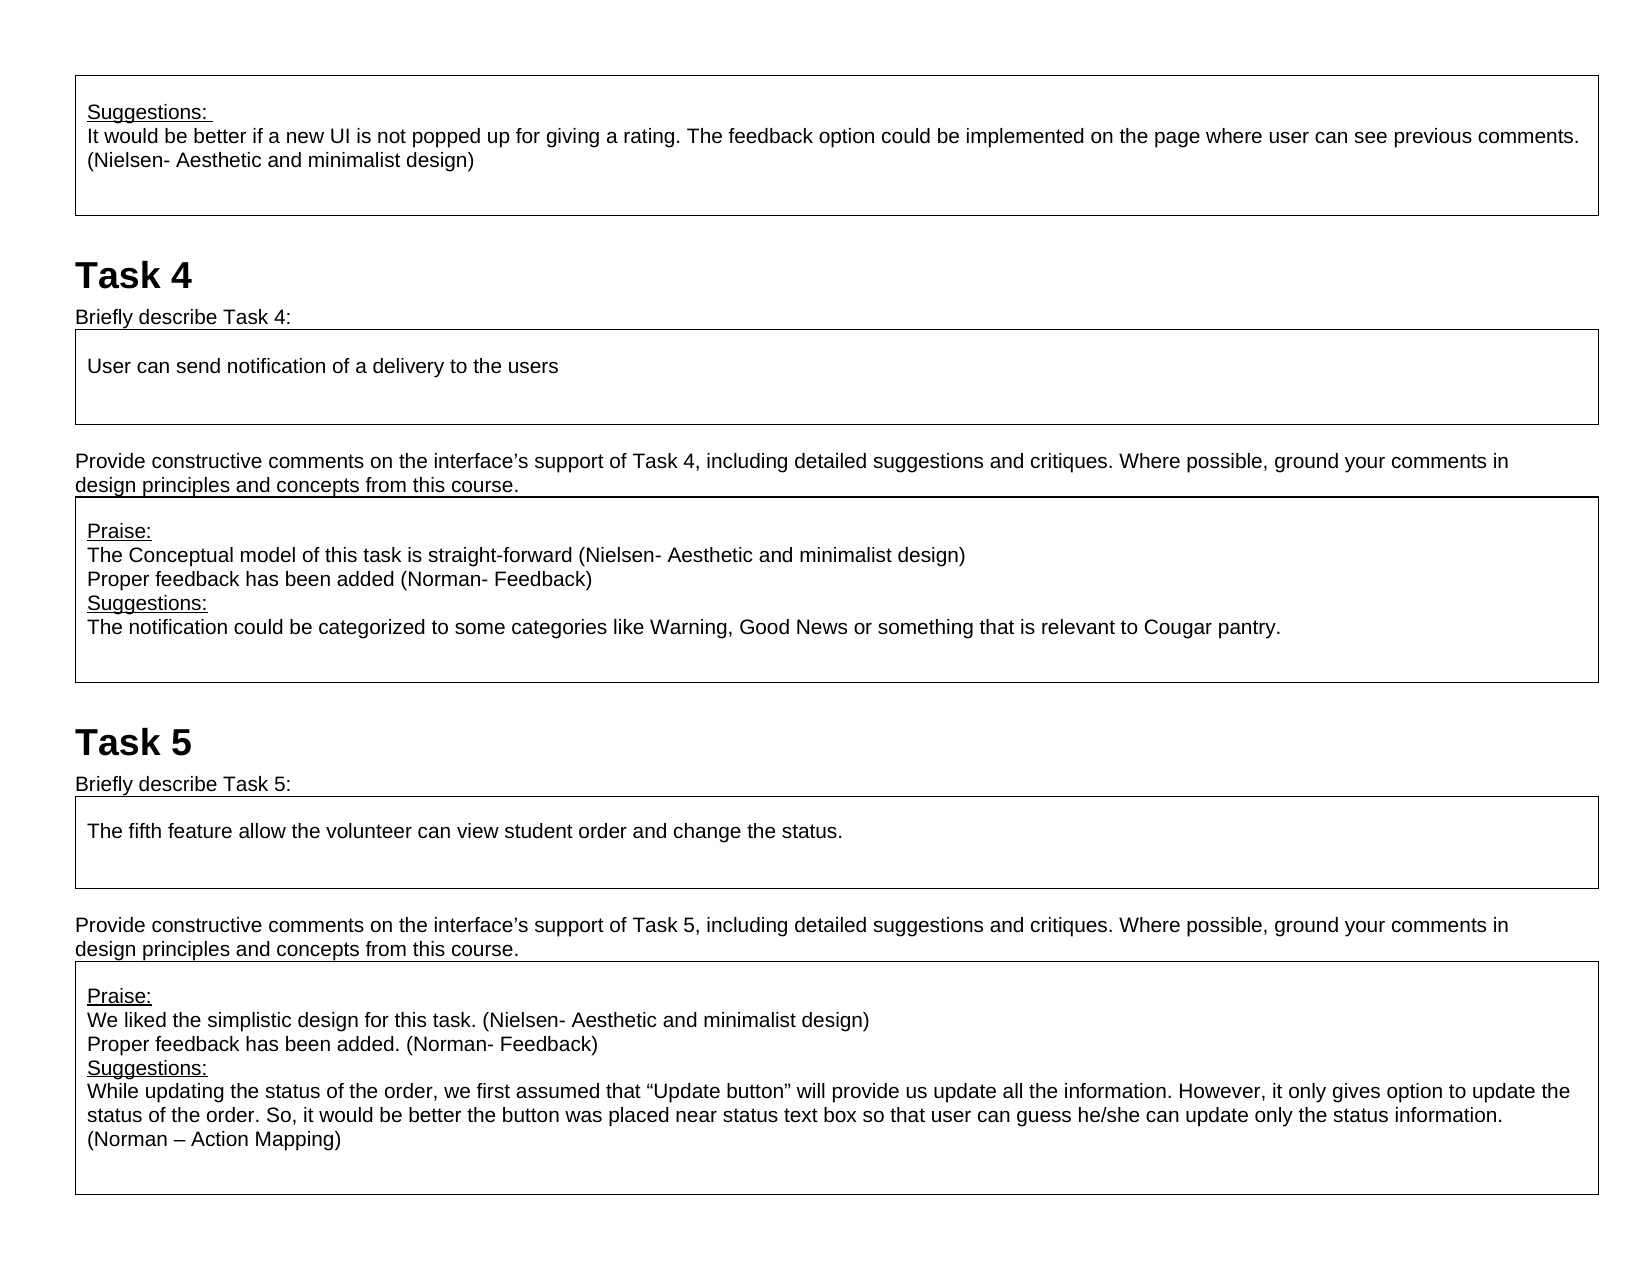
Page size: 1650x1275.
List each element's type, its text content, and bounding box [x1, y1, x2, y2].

text Briefly describe Task 4: [75, 305, 1575, 329]
subtitle Task 5 [75, 720, 1575, 763]
table_header The fifth feature allow the volunteer can view student order and change the status. [76, 797, 1598, 888]
text Briefly describe Task 5: [75, 772, 1575, 796]
table_header Praise: The Conceptual model of this task is straight-forward (Nielsen- Aesthetic and minimalist design) Proper feedback has been added (Norman- Feedback) Suggestions: The notification could be categorized to some categories like Warning, Good News or something that is relevant to Cougar pantry. [76, 498, 1598, 682]
text Provide constructive comments on the interface’s support of Task 5, including detailed suggestions and critiques. Where possible, ground your comments in design principles and concepts from this course. [75, 913, 1575, 961]
text Provide constructive comments on the interface’s support of Task 4, including detailed suggestions and critiques. Where possible, ground your comments in design principles and concepts from this course. [75, 448, 1575, 496]
table_header User can send notification of a delivery to the users [76, 330, 1598, 423]
subtitle Task 4 [75, 253, 1575, 297]
table_header Praise: We liked the simplistic design for this task. (Nielsen- Aesthetic and minimalist design) Proper feedback has been added. (Norman- Feedback) Suggestions: While updating the status of the order, we first assumed that “Update button” will provide us update all the information. However, it only gives option to update the status of the order. So, it would be better the button was placed near status text box so that user can guess he/she can update only the status information. (Norman – Action Mapping) [76, 962, 1598, 1194]
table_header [76, 76, 1598, 215]
